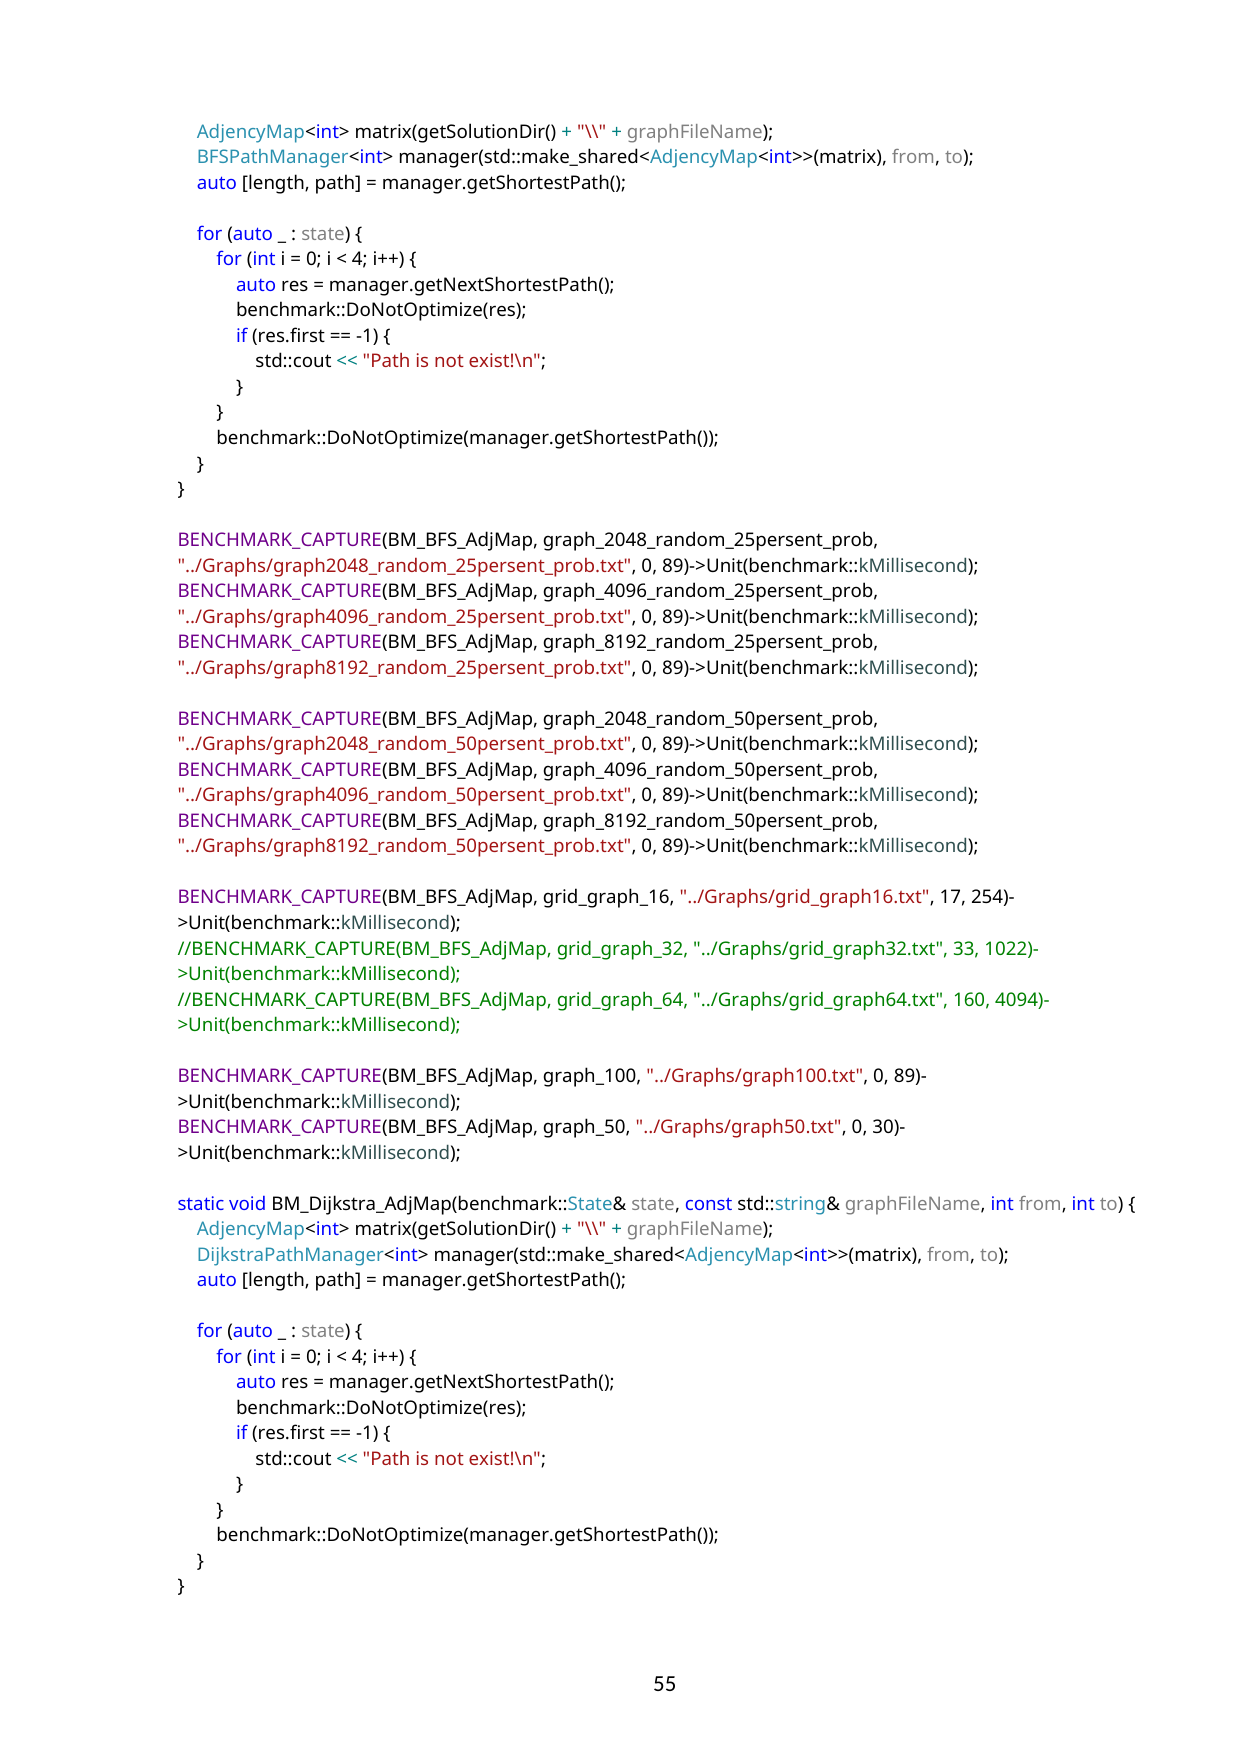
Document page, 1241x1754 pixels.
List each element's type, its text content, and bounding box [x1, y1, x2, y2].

text } [177, 1547, 1152, 1573]
text std::cout << "Path is not exist!\n"; [177, 348, 1152, 373]
text BENCHMARK_CAPTURE(BM_BFS_AdjMap, graph_2048_random_50persent_prob, "../Graphs/graph2048_random_50persent_prob.txt", 0, 89)->Unit(benchmark::kMillisecond); [177, 705, 1152, 756]
text benchmark::DoNotOptimize(manager.getShortestPath()); [177, 1522, 1152, 1547]
text BFSPathManager<int> manager(std::make_shared<AdjencyMap<int>>(matrix), from, to); [177, 144, 1152, 169]
text AdjencyMap<int> matrix(getSolutionDir() + "\\" + graphFileName); [177, 1216, 1152, 1241]
text } [177, 1496, 1152, 1522]
text } [177, 1573, 1152, 1598]
text //BENCHMARK_CAPTURE(BM_BFS_AdjMap, grid_graph_32, "../Graphs/grid_graph32.txt", 33, 1022)->Unit(benchmark::kMillisecond); [177, 935, 1152, 986]
text benchmark::DoNotOptimize(manager.getShortestPath()); [177, 424, 1152, 450]
text benchmark::DoNotOptimize(res); [177, 297, 1152, 322]
text } [177, 1471, 1152, 1496]
text DijkstraPathManager<int> manager(std::make_shared<AdjencyMap<int>>(matrix), from, to); [177, 1241, 1152, 1267]
text BENCHMARK_CAPTURE(BM_BFS_AdjMap, graph_100, "../Graphs/graph100.txt", 0, 89)->Unit(benchmark::kMillisecond); [177, 1062, 1152, 1113]
text for (int i = 0; i < 4; i++) { [177, 1343, 1152, 1369]
text auto res = manager.getNextShortestPath(); [177, 271, 1152, 297]
text if (res.first == -1) { [177, 1420, 1152, 1445]
text for (int i = 0; i < 4; i++) { [177, 246, 1152, 271]
text } [177, 475, 1152, 501]
text auto [length, path] = manager.getShortestPath(); [177, 1267, 1152, 1292]
text BENCHMARK_CAPTURE(BM_BFS_AdjMap, graph_4096_random_50persent_prob, "../Graphs/graph4096_random_50persent_prob.txt", 0, 89)->Unit(benchmark::kMillisecond); [177, 756, 1152, 807]
text static void BM_Dijkstra_AdjMap(benchmark::State& state, const std::string& graphFileName, int from, int to) { [177, 1190, 1152, 1216]
text auto res = manager.getNextShortestPath(); [177, 1369, 1152, 1394]
text } [177, 399, 1152, 424]
text if (res.first == -1) { [177, 322, 1152, 348]
text BENCHMARK_CAPTURE(BM_BFS_AdjMap, graph_4096_random_25persent_prob, "../Graphs/graph4096_random_25persent_prob.txt", 0, 89)->Unit(benchmark::kMillisecond); [177, 577, 1152, 628]
text BENCHMARK_CAPTURE(BM_BFS_AdjMap, graph_50, "../Graphs/graph50.txt", 0, 30)->Unit(benchmark::kMillisecond); [177, 1113, 1152, 1164]
text for (auto _ : state) { [177, 220, 1152, 246]
text BENCHMARK_CAPTURE(BM_BFS_AdjMap, graph_2048_random_25persent_prob, "../Graphs/graph2048_random_25persent_prob.txt", 0, 89)->Unit(benchmark::kMillisecond); [177, 526, 1152, 577]
text } [177, 373, 1152, 399]
text //BENCHMARK_CAPTURE(BM_BFS_AdjMap, grid_graph_64, "../Graphs/grid_graph64.txt", 160, 4094)->Unit(benchmark::kMillisecond); [177, 986, 1152, 1037]
text for (auto _ : state) { [177, 1318, 1152, 1343]
text std::cout << "Path is not exist!\n"; [177, 1445, 1152, 1471]
text AdjencyMap<int> matrix(getSolutionDir() + "\\" + graphFileName); [177, 118, 1152, 144]
text } [177, 450, 1152, 475]
text BENCHMARK_CAPTURE(BM_BFS_AdjMap, graph_8192_random_50persent_prob, "../Graphs/graph8192_random_50persent_prob.txt", 0, 89)->Unit(benchmark::kMillisecond); [177, 807, 1152, 858]
text BENCHMARK_CAPTURE(BM_BFS_AdjMap, grid_graph_16, "../Graphs/grid_graph16.txt", 17, 254)->Unit(benchmark::kMillisecond); [177, 884, 1152, 935]
text benchmark::DoNotOptimize(res); [177, 1394, 1152, 1420]
text BENCHMARK_CAPTURE(BM_BFS_AdjMap, graph_8192_random_25persent_prob, "../Graphs/graph8192_random_25persent_prob.txt", 0, 89)->Unit(benchmark::kMillisecond); [177, 628, 1152, 679]
text auto [length, path] = manager.getShortestPath(); [177, 169, 1152, 195]
